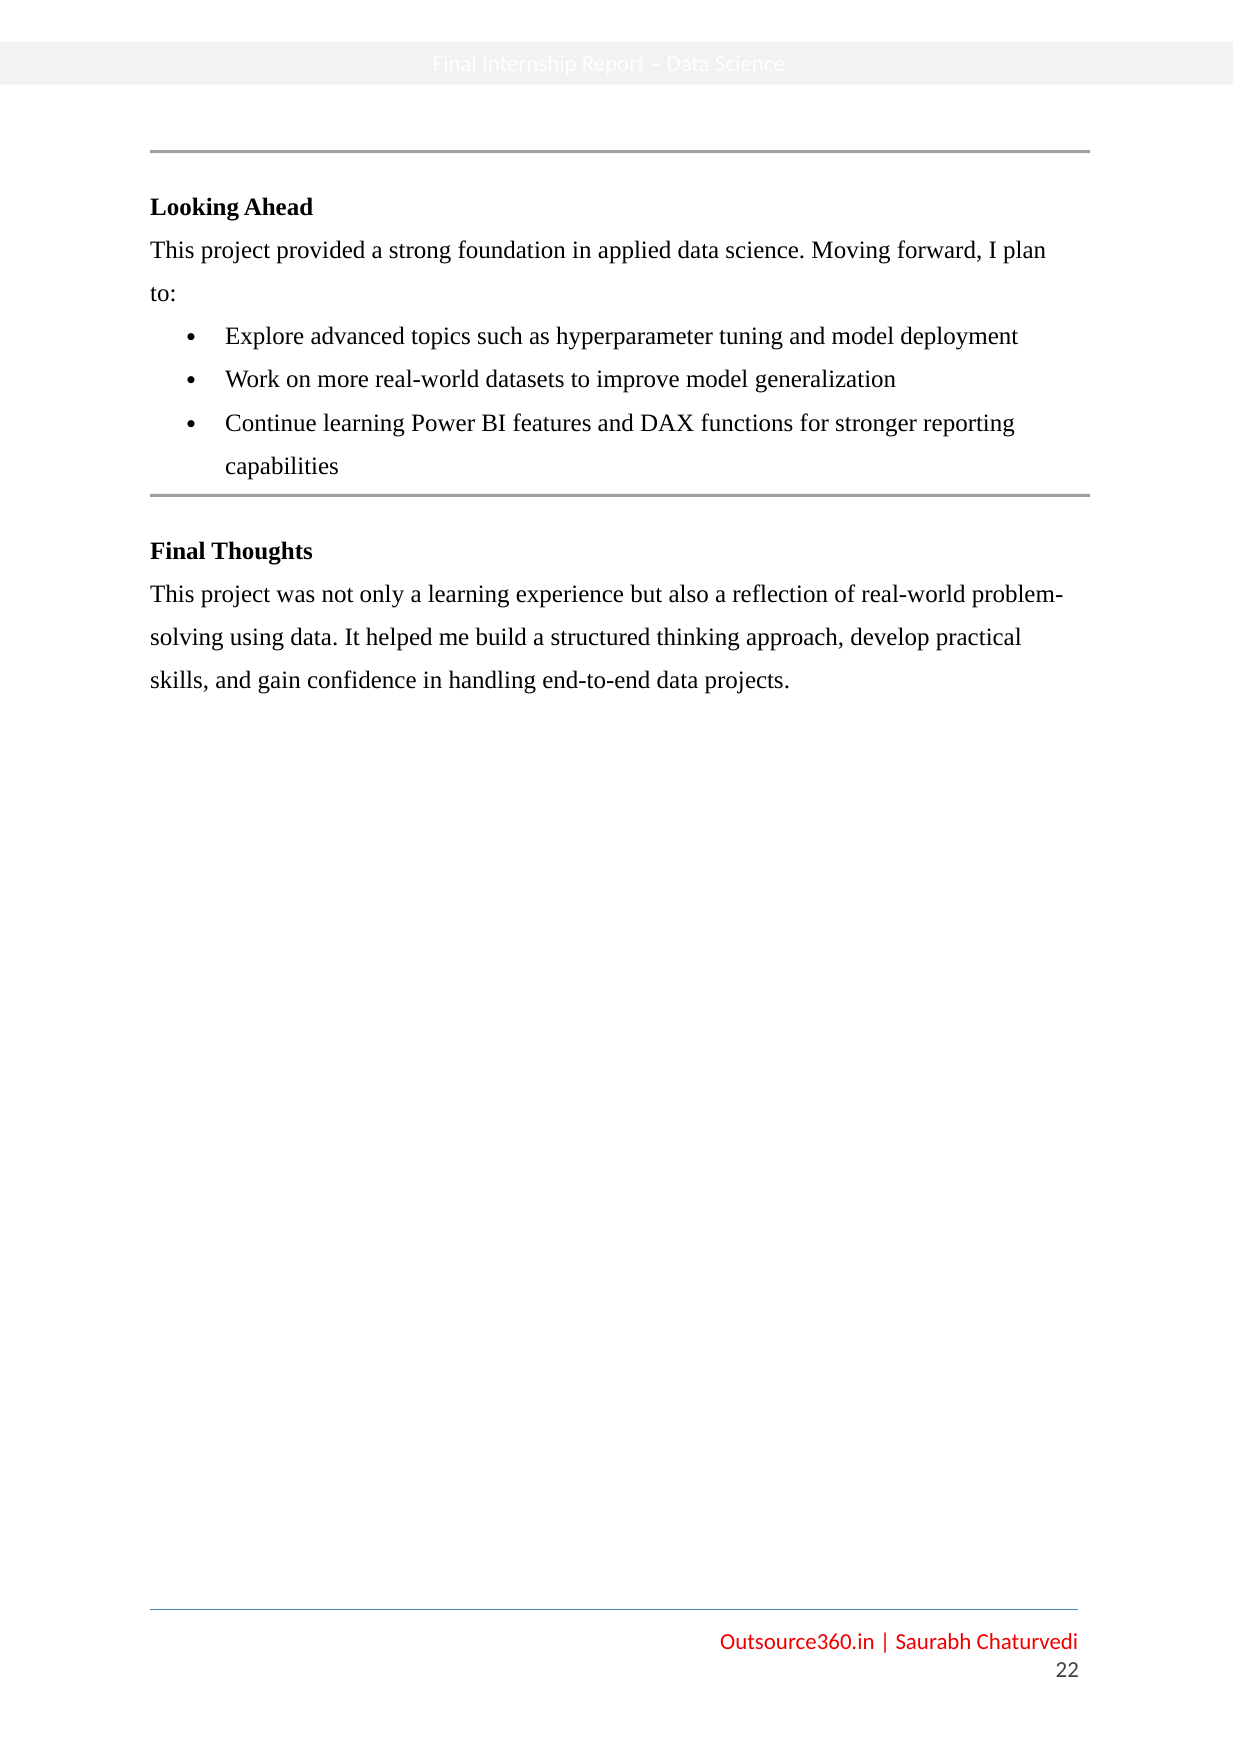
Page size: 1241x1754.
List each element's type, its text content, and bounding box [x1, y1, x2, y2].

text Final Thoughts This project was not only a learning experience but also a reflection of real-world problem-solving using data. It helped me build a structured thinking approach, develop practical skills, and gain confidence in handling end-to-end data projects. [150, 536, 1078, 694]
list Work on more real-world datasets to improve model generalization [187, 364, 1078, 393]
text Looking Ahead This project provided a strong foundation in applied data science. Moving forward, I plan to: [150, 192, 1078, 307]
list Explore advanced topics such as hyperparameter tuning and model deployment [187, 321, 1078, 350]
list Continue learning Power BI features and DAX functions for stronger reporting capabilities [187, 408, 1078, 479]
